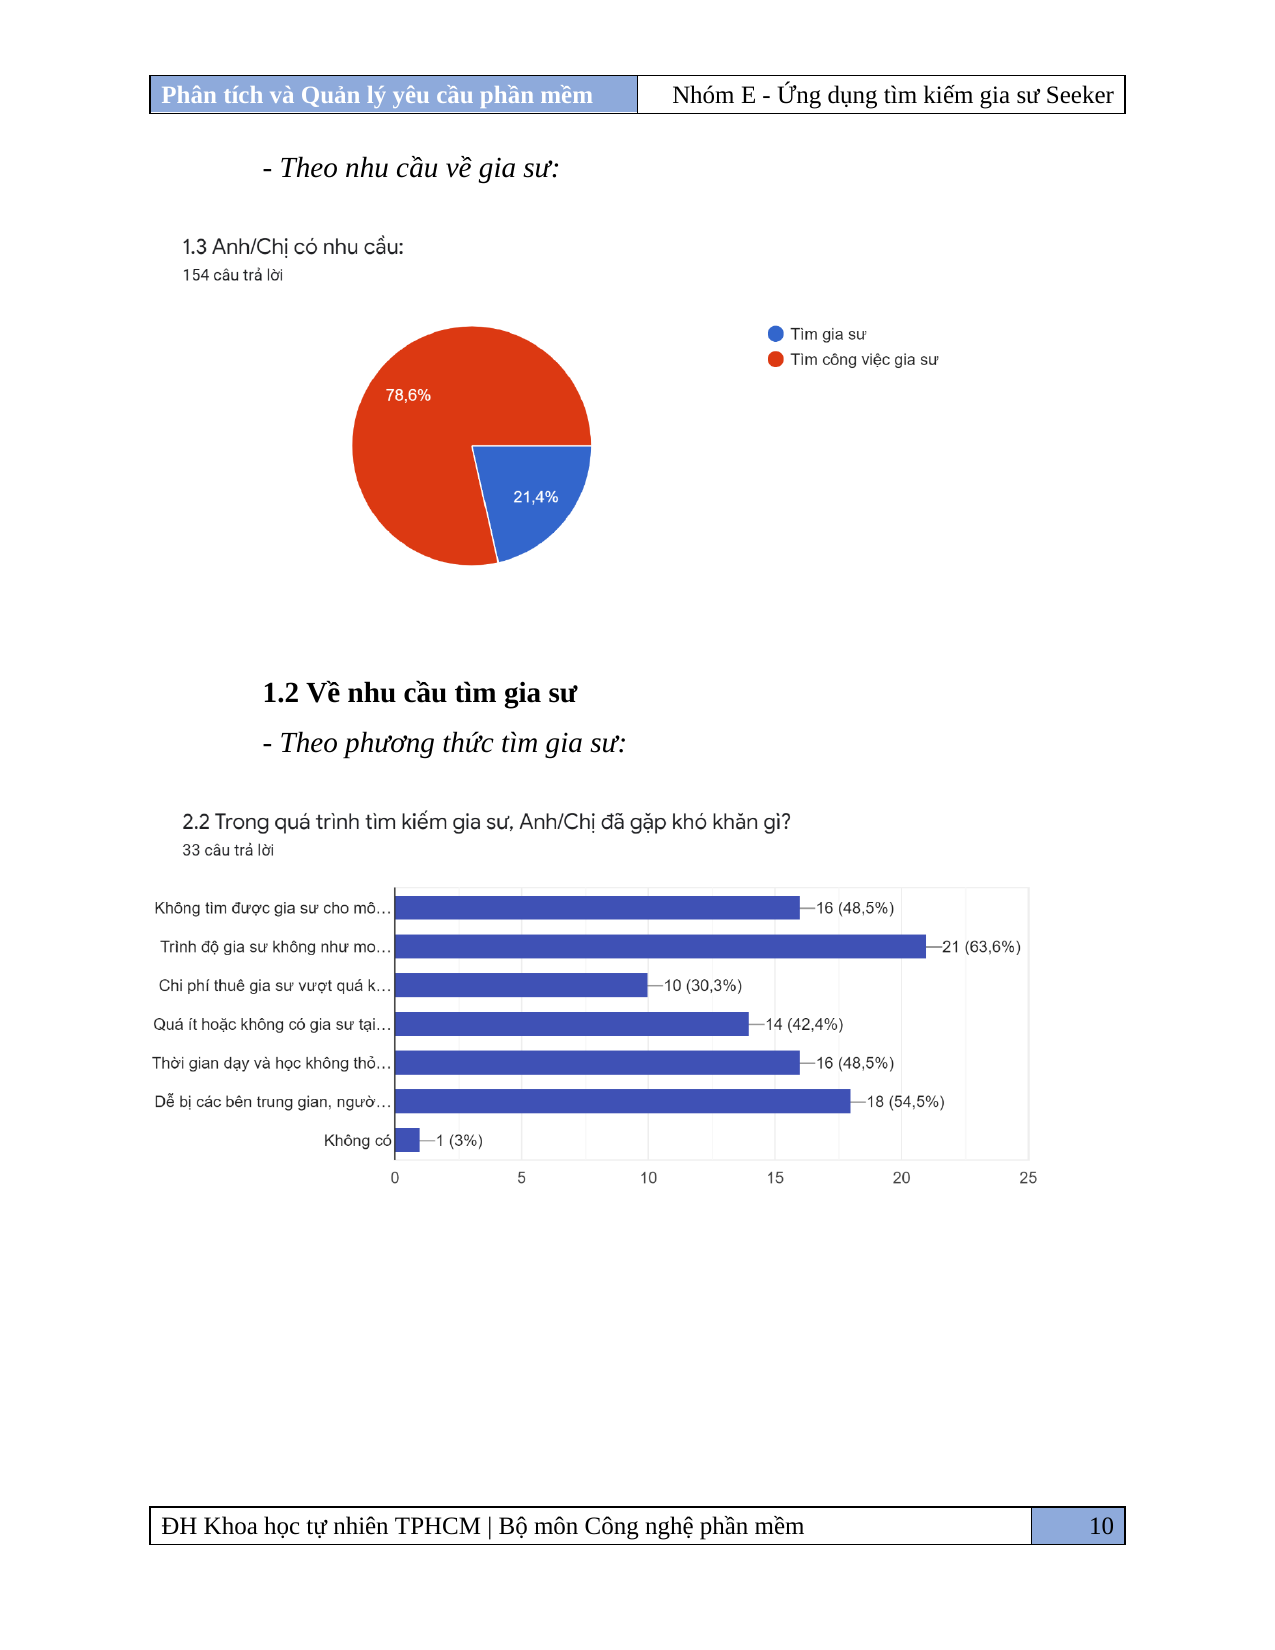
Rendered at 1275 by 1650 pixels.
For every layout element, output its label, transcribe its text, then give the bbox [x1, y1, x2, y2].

list 1.2 Về nhu cầu tìm gia sư [262, 675, 1125, 708]
picture [150, 775, 1125, 1240]
picture [150, 200, 1125, 611]
list - Theo phương thức tìm gia sư: [262, 725, 1125, 759]
list - Theo nhu cầu về gia sư: [262, 150, 1125, 183]
